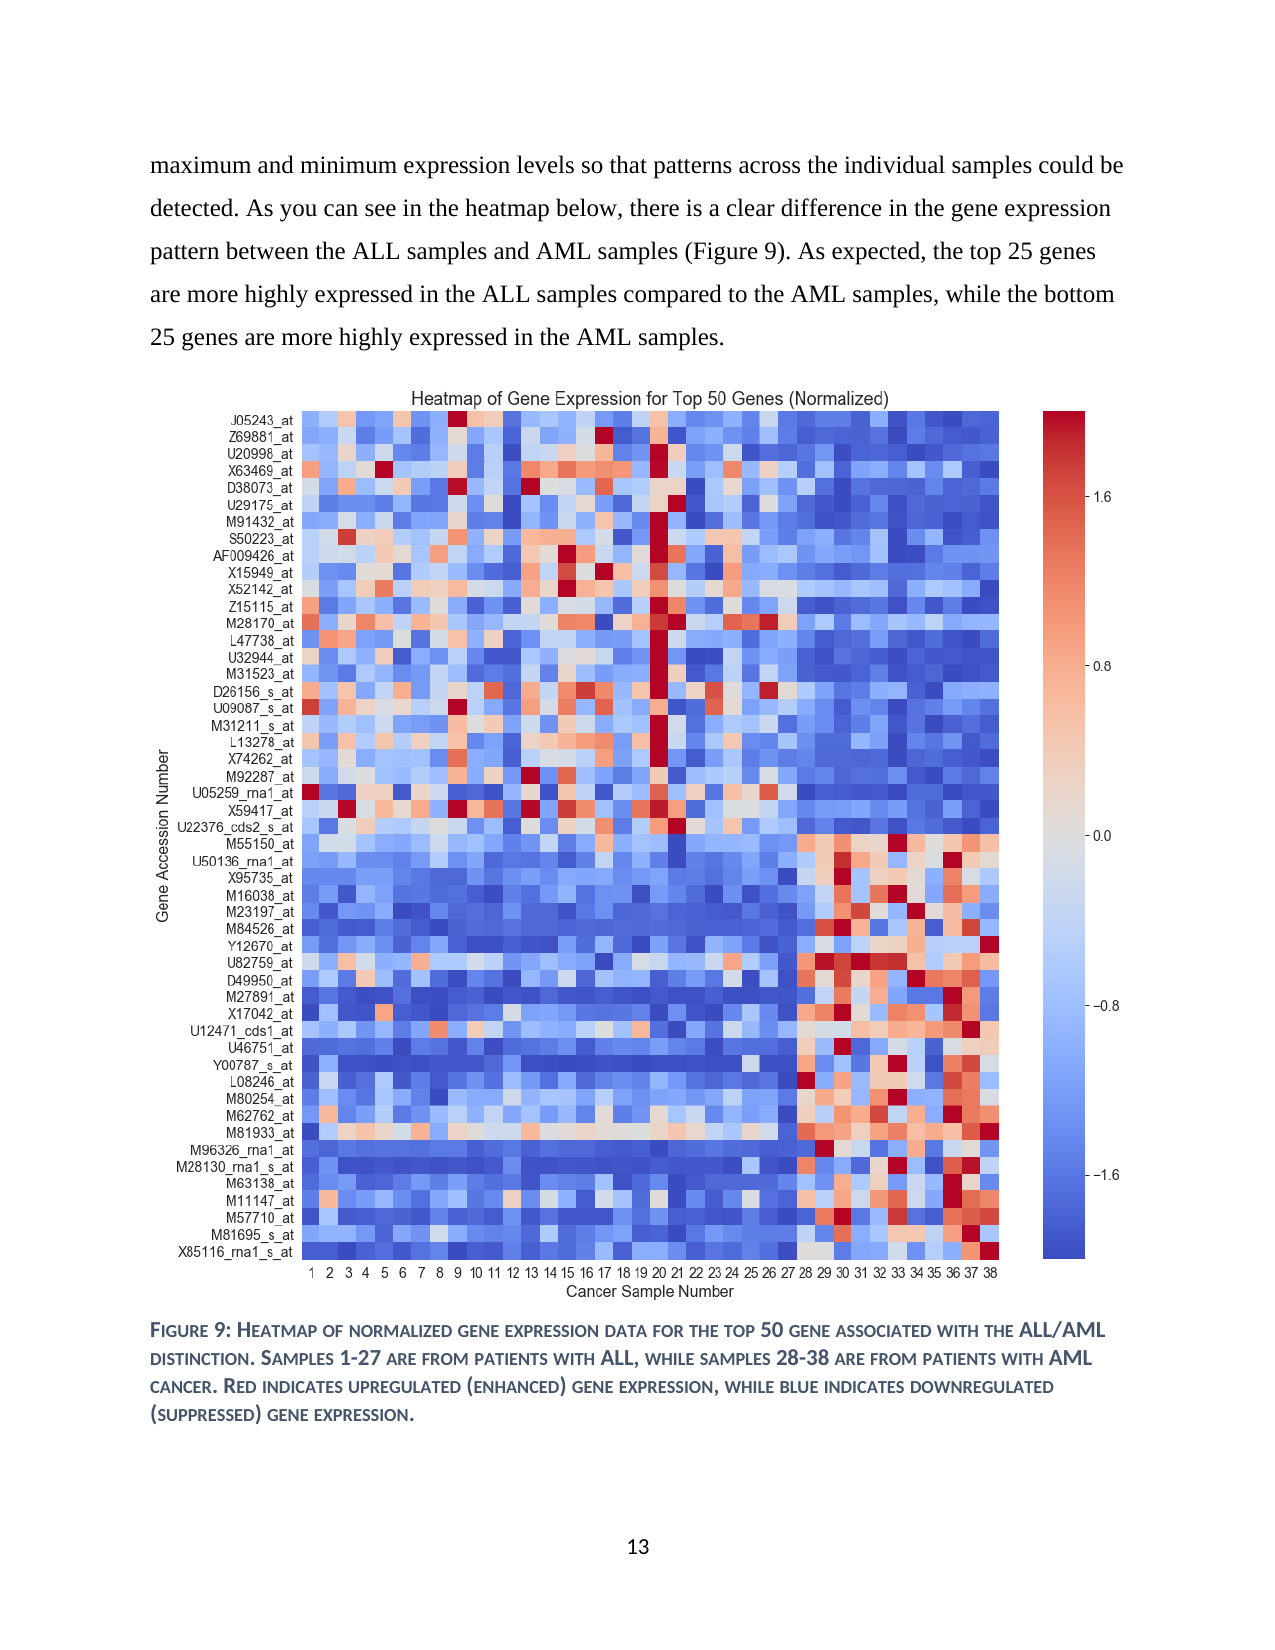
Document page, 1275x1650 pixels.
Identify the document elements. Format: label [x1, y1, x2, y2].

picture [150, 385, 1125, 1306]
list [150, 150, 1125, 351]
